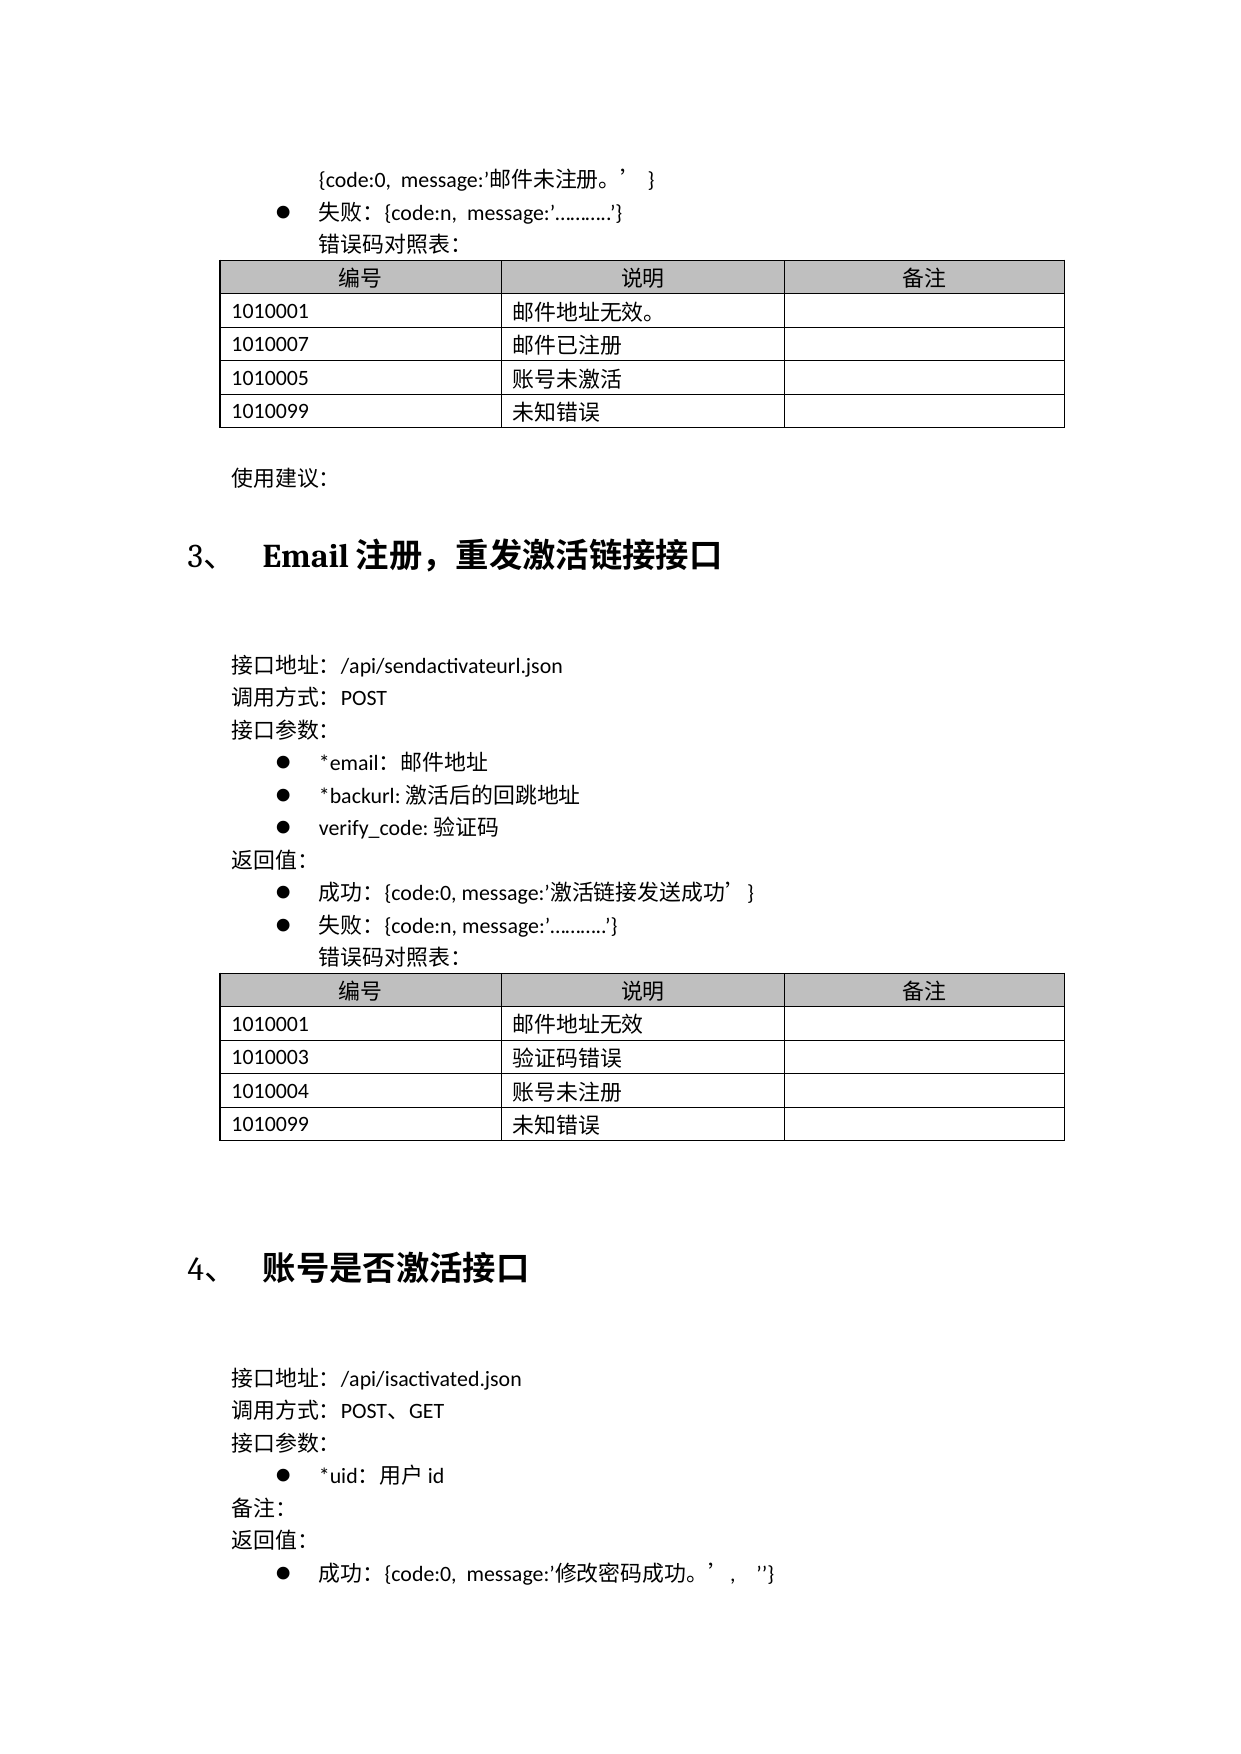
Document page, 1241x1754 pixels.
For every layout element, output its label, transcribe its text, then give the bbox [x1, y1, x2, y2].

list 错误码对照表： [319, 227, 1053, 259]
table_cell 账号未注册 [502, 1074, 784, 1107]
text 返回值： [231, 842, 1053, 875]
table_cell [785, 328, 1064, 360]
text 调用方式：POST、GET [231, 1393, 1053, 1426]
list 成功：{code:0, message:’修改密码成功。’, ’’} [275, 1556, 1053, 1588]
table_cell 1010003 [221, 1041, 501, 1073]
table_cell 未知错误 [502, 1108, 784, 1140]
table_cell [785, 395, 1064, 427]
text 接口参数： [231, 1426, 1053, 1458]
table_cell 1010099 [221, 395, 501, 427]
text 备注： [231, 1491, 1053, 1523]
table_header 备注 [785, 261, 1064, 293]
table_cell 未知错误 [502, 395, 784, 427]
table_cell [785, 294, 1064, 327]
table_cell 1010004 [221, 1074, 501, 1107]
table_cell 邮件地址无效。 [502, 294, 784, 327]
text {code:0, message:’邮件未注册。’ } [319, 162, 1053, 194]
list *uid：用户id [275, 1458, 1053, 1491]
table_cell 1010001 [221, 1007, 501, 1039]
text 接口参数： [231, 712, 1053, 745]
table_cell 1010099 [221, 1108, 501, 1140]
text 接口地址：/api/isactivated.json [231, 1361, 1053, 1393]
table_cell 1010007 [221, 328, 501, 360]
list *email：邮件地址 [275, 745, 1053, 777]
table_cell 1010005 [221, 361, 501, 394]
table_cell 1010001 [221, 294, 501, 327]
text 使用建议： [187, 461, 1053, 493]
table_cell [785, 1041, 1064, 1073]
table_cell [785, 361, 1064, 394]
list *backurl: 激活后的回跳地址 [275, 777, 1053, 810]
table_header 编号 [221, 974, 501, 1006]
table_header 说明 [502, 261, 784, 293]
subtitle 账号是否激活接口 [187, 1233, 1053, 1298]
table_header 备注 [785, 974, 1064, 1006]
table_cell 邮件地址无效 [502, 1007, 784, 1039]
table_header 编号 [221, 261, 501, 293]
text 返回值： [231, 1523, 1053, 1556]
table_cell [785, 1108, 1064, 1140]
list 错误码对照表： [319, 940, 1053, 972]
table_header 说明 [502, 974, 784, 1006]
text 调用方式：POST [231, 680, 1053, 712]
list verify_code: 验证码 [275, 810, 1053, 842]
table_cell 账号未激活 [502, 361, 784, 394]
list 失败：{code:n, message:’………..’} [275, 194, 1053, 227]
table_cell 验证码错误 [502, 1041, 784, 1073]
list 成功：{code:0, message:’激活链接发送成功’} [275, 875, 1053, 907]
subtitle Email注册，重发激活链接接口 [187, 520, 1053, 585]
table_cell [785, 1074, 1064, 1107]
list 失败：{code:n, message:’………..’} [275, 907, 1053, 940]
text 接口地址：/api/sendactivateurl.json [231, 647, 1053, 680]
table_cell 邮件已注册 [502, 328, 784, 360]
table_cell [785, 1007, 1064, 1039]
